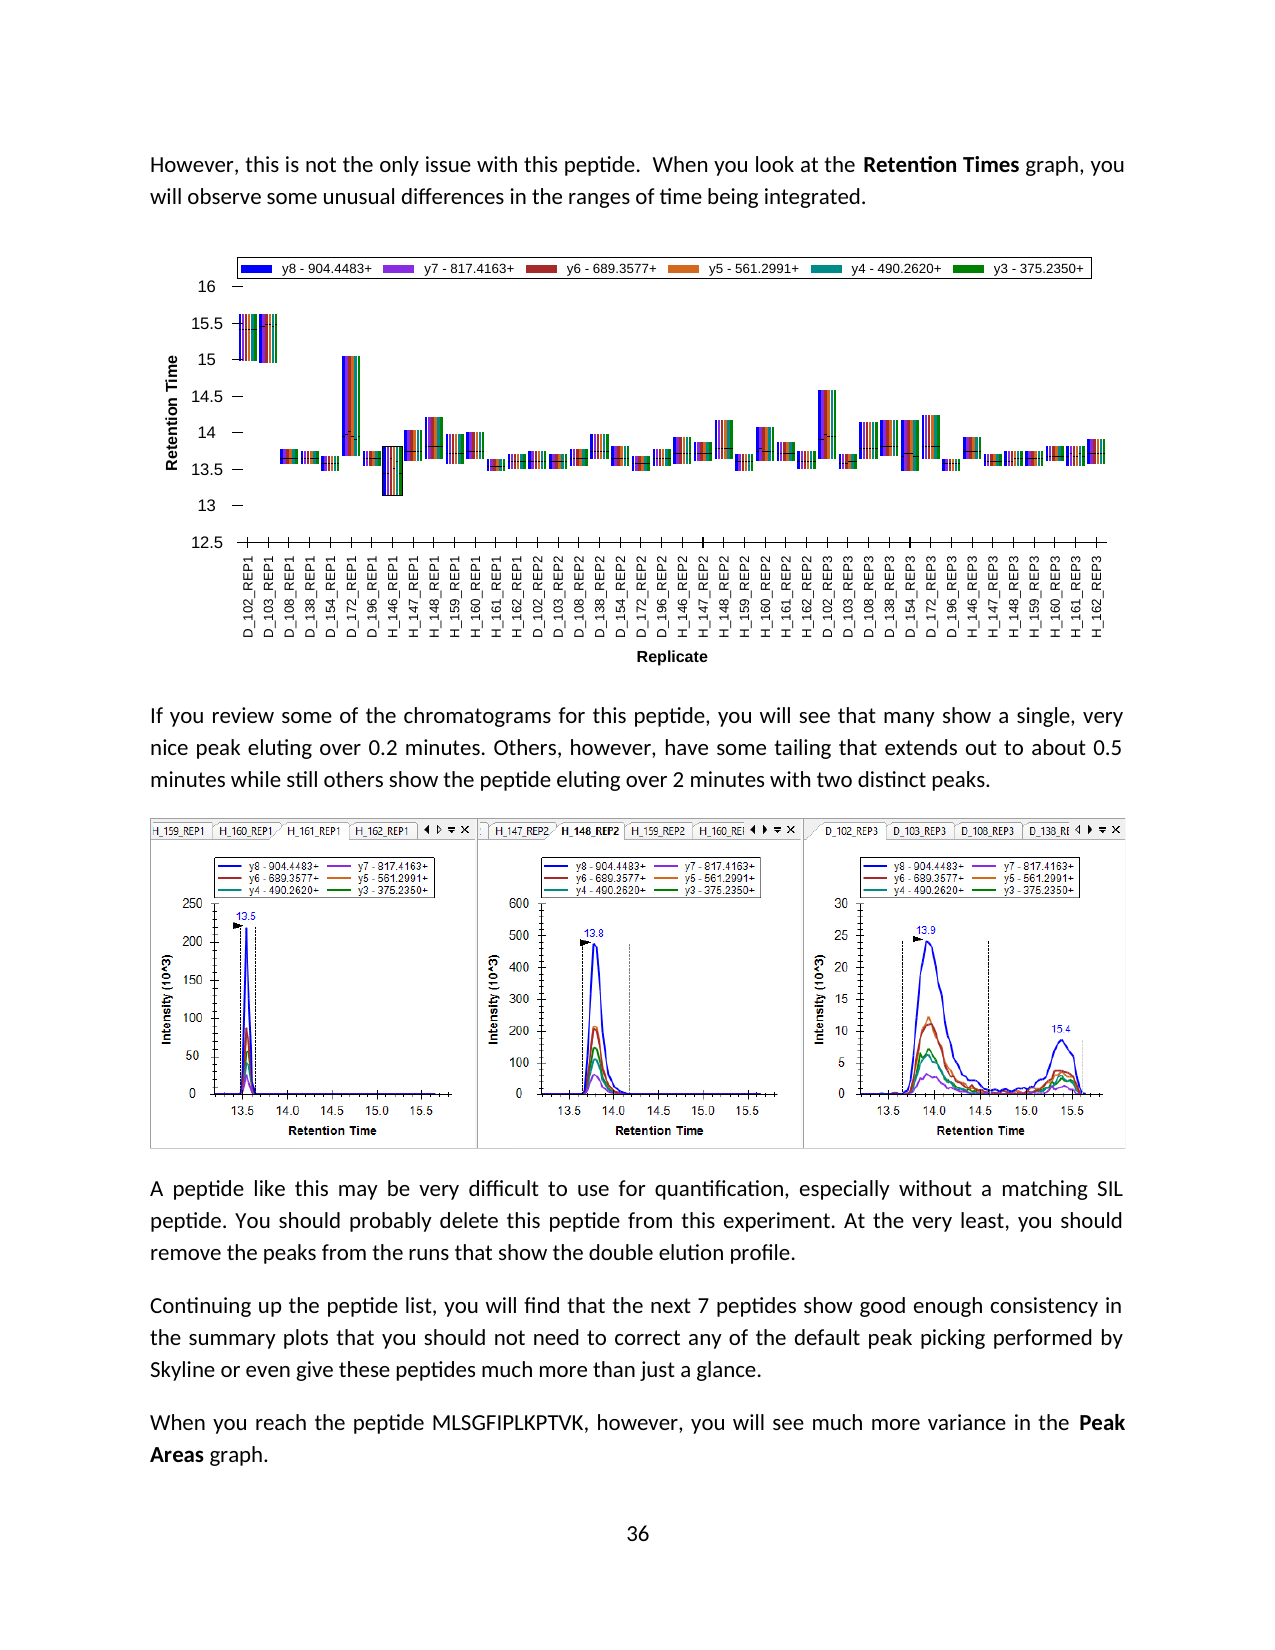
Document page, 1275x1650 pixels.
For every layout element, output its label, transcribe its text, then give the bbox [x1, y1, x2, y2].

text If you review some of the chromatograms for this peptide, you will see that many show a single, very nice peak eluting over 0.2 minutes. Others, however, have some tailing that extends out to about 0.5 minutes while still others show the peptide eluting over 2 minutes with two distinct peaks. [150, 701, 1125, 794]
text Continuing up the peptide list, you will find that the next 7 peptides show good enough consistency in the summary plots that you should not need to correct any of the default peak picking performed by Skyline or even give these peptides much more than just a glance. [150, 1291, 1125, 1383]
picture [150, 818, 1125, 1149]
text A peptide like this may be very difficult to use for quantification, especially without a matching SIL peptide. You should probably delete this peptide from this experiment. At the very least, you should remove the peaks from the runs that show the double elution profile. [150, 1174, 1125, 1266]
text When you reach the peptide MLSGFIPLKPTVK, however, you will see much more variance in the Peak Areas graph. [150, 1408, 1125, 1469]
text However, this is not the only issue with this peptide. When you look at the Retention Times graph, you will observe some unusual differences in the ranges of time being integrated. [150, 150, 1125, 210]
